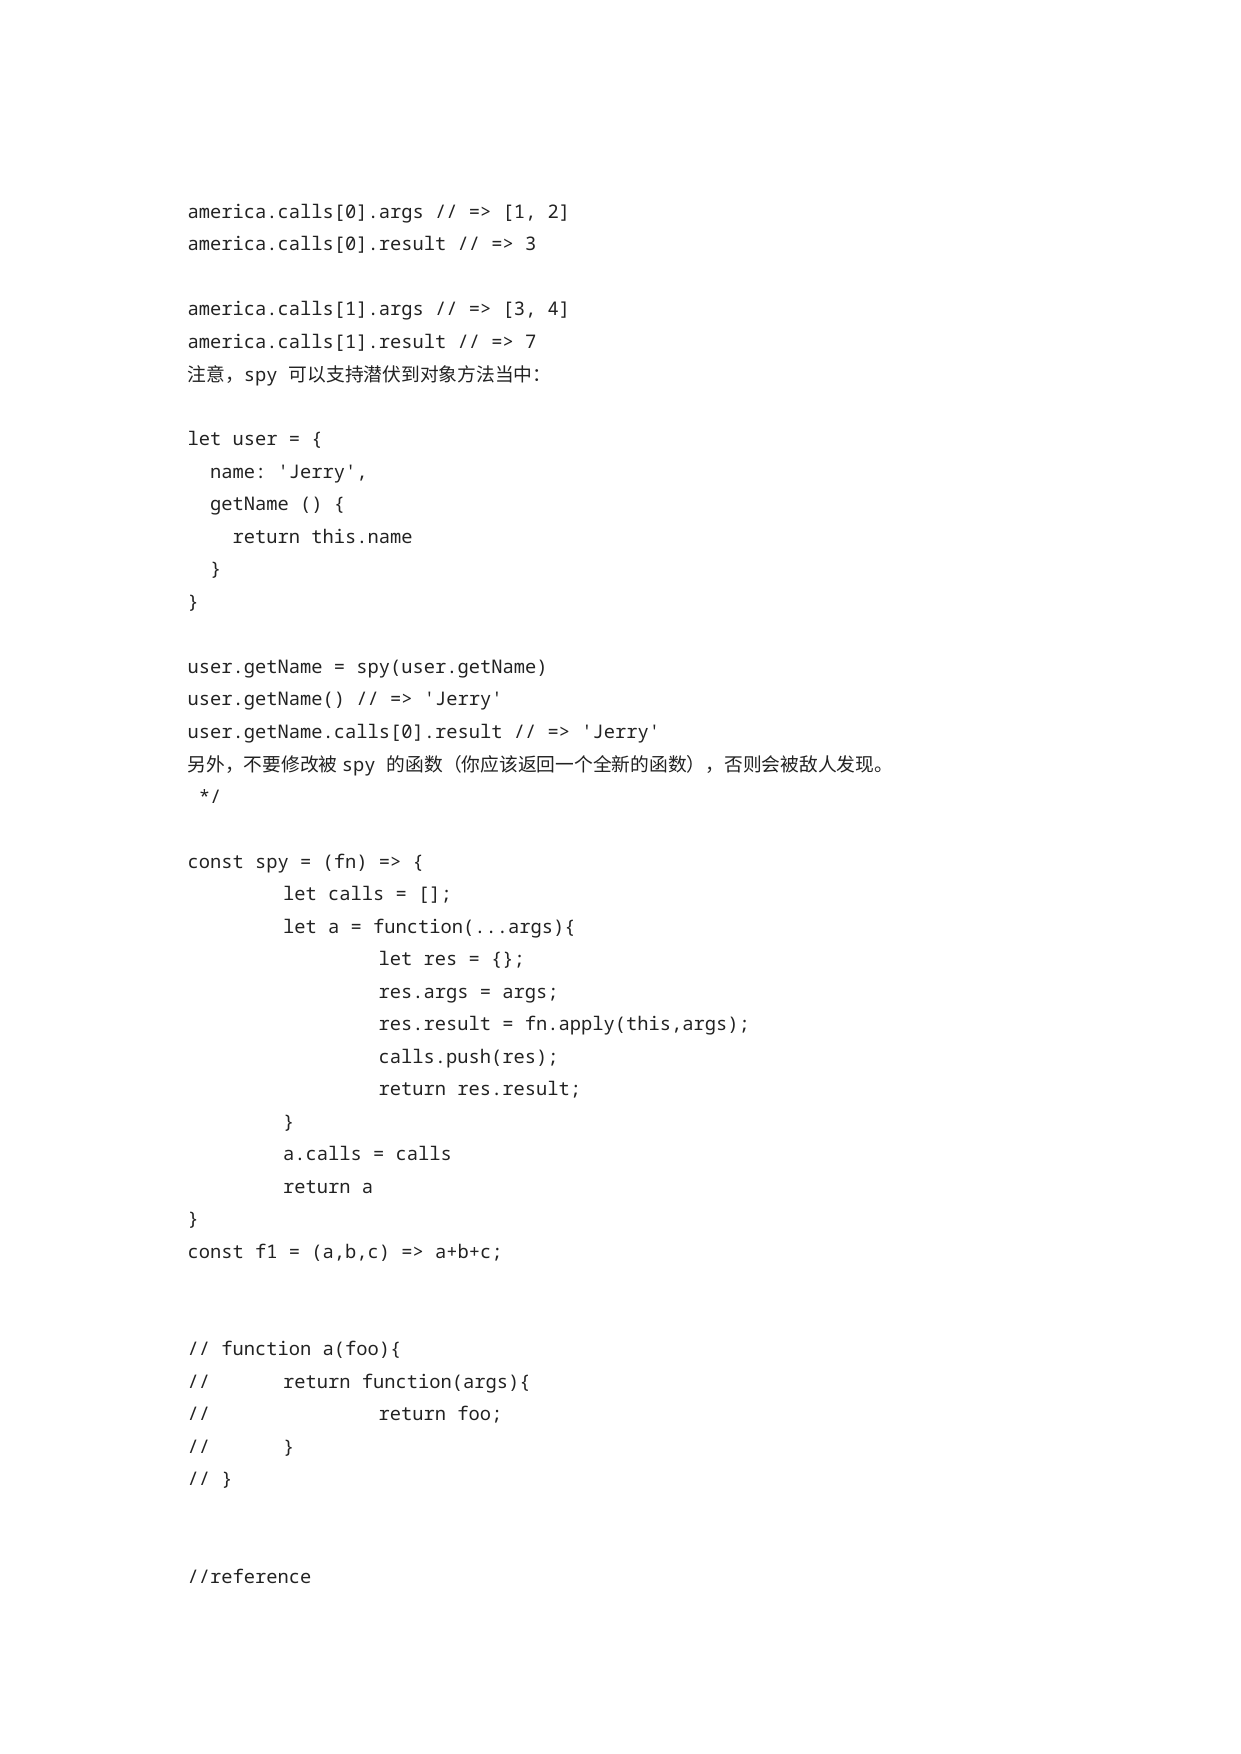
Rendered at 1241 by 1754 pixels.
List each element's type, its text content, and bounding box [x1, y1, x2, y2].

text // } [187, 1462, 1053, 1494]
text getName () { [187, 487, 1053, 519]
text } [187, 1104, 1053, 1137]
text let a = function(...args){ [187, 909, 1053, 942]
text // function a(foo){ [187, 1332, 1053, 1364]
text calls.push(res); [187, 1039, 1053, 1072]
text } [187, 584, 1053, 617]
text } [187, 552, 1053, 584]
text america.calls[0].args // => [1, 2] [187, 194, 1053, 227]
text america.calls[1].args // => [3, 4] [187, 292, 1053, 324]
text // } [187, 1429, 1053, 1462]
text return this.name [187, 519, 1053, 552]
text user.getName() // => 'Jerry' [187, 682, 1053, 714]
text // return foo; [187, 1397, 1053, 1429]
text user.getName = spy(user.getName) [187, 649, 1053, 682]
text user.getName.calls[0].result // => 'Jerry' [187, 714, 1053, 747]
text const spy = (fn) => { [187, 844, 1053, 877]
text return a [187, 1169, 1053, 1202]
text let user = { [187, 422, 1053, 454]
text america.calls[0].result // => 3 [187, 227, 1053, 259]
text // return function(args){ [187, 1364, 1053, 1397]
text 注意，spy 可以支持潜伏到对象方法当中： [187, 357, 1053, 389]
text america.calls[1].result // => 7 [187, 324, 1053, 357]
text res.result = fn.apply(this,args); [187, 1007, 1053, 1039]
text let calls = []; [187, 877, 1053, 909]
text let res = {}; [187, 942, 1053, 974]
text } [187, 1202, 1053, 1234]
text const f1 = (a,b,c) => a+b+c; [187, 1234, 1053, 1267]
text */ [187, 779, 1053, 812]
text res.args = args; [187, 974, 1053, 1007]
text 另外，不要修改被 spy 的函数（你应该返回一个全新的函数），否则会被敌人发现。 [187, 747, 1053, 779]
text return res.result; [187, 1072, 1053, 1104]
text //reference [187, 1559, 1053, 1592]
text a.calls = calls [187, 1137, 1053, 1169]
text name: 'Jerry', [187, 454, 1053, 487]
